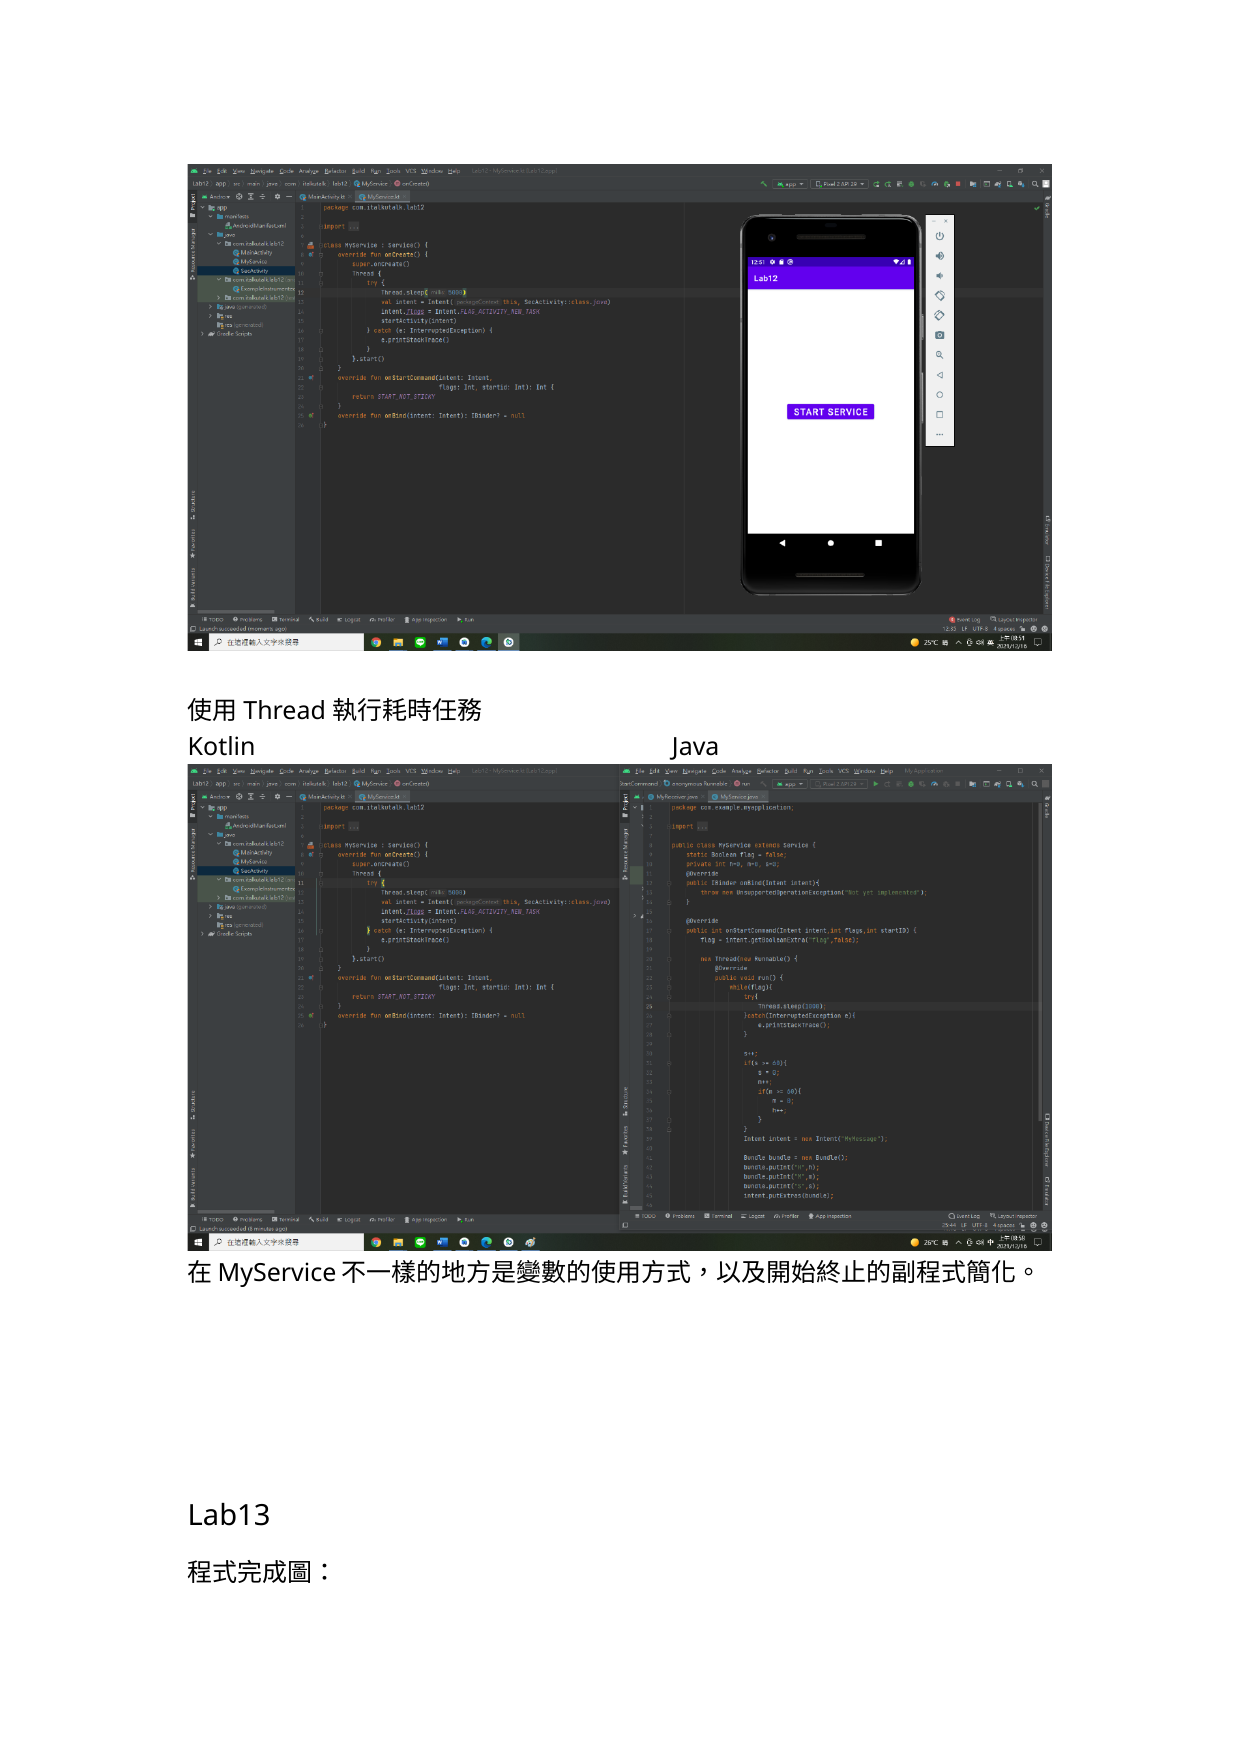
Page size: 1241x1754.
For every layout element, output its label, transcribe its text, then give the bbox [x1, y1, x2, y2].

text Kotlin Java [187, 727, 1053, 764]
text 程式完成圖： [187, 1552, 1053, 1589]
text Lab13 [187, 1477, 1053, 1552]
text 使用 Thread 執行耗時任務 [187, 689, 1053, 727]
picture [187, 764, 1052, 1251]
picture [187, 164, 1052, 651]
